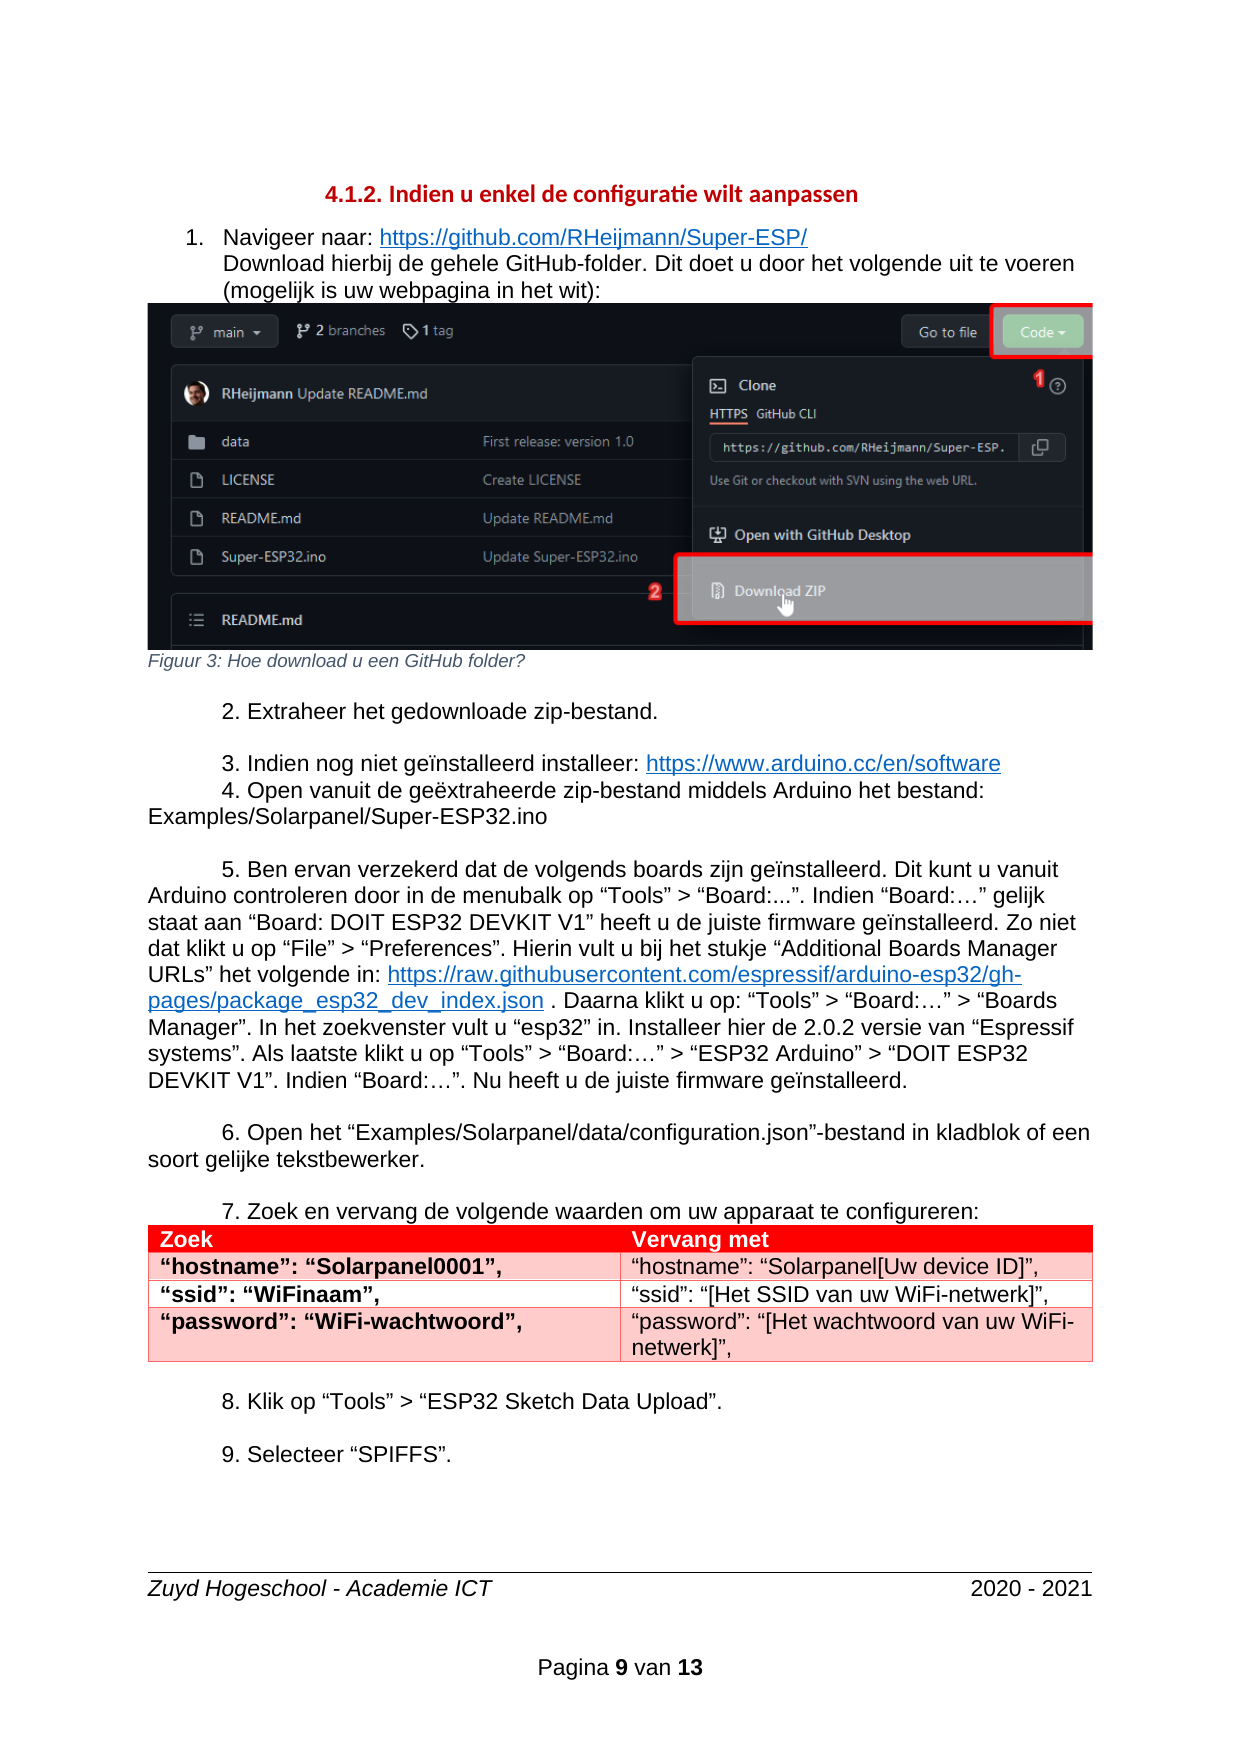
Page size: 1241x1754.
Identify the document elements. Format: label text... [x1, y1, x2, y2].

text 9. Selecteer “SPIFFS”. [148, 1441, 1092, 1467]
table_cell “ssid”: “[Het SSID van uw WiFi-netwerk]”, [621, 1281, 1092, 1307]
text 6. Open het “Examples/Solarpanel/data/configuration.json”-bestand in kladblok of een soort gelijke tekstbewerker. [148, 1119, 1092, 1172]
table_cell “ssid”: “WiFinaam”, [149, 1281, 620, 1307]
text 7. Zoek en vervang de volgende waarden om uw apparaat te configureren: [148, 1198, 1092, 1225]
list Download hierbij de gehele GitHub-folder. Dit doet u door het volgende uit te voeren (mogelijk is uw webpagina in het wit): [223, 250, 1092, 303]
table_cell “password”: “[Het wachtwoord van uw WiFi-netwerk]”, [621, 1308, 1092, 1361]
table_header Zoek [149, 1226, 620, 1252]
text 4. Open vanuit de geëxtraheerde zip-bestand middels Arduino het bestand: Examples/Solarpanel/Super-ESP32.ino [148, 777, 1092, 829]
table_cell “hostname”: “Solarpanel[Uw device ID]”, [621, 1253, 1092, 1279]
list Navigeer naar: https://github.com/RHeijmann/Super-ESP/ [185, 224, 1092, 250]
text 3. Indien nog niet geïnstalleerd installeer: https://www.arduino.cc/en/software [148, 750, 1092, 777]
table_cell “hostname”: “Solarpanel0001”, [149, 1253, 620, 1279]
picture [147, 303, 1093, 650]
text 8. Klik op “Tools” > “ESP32 Sketch Data Upload”. [148, 1388, 1092, 1414]
table_header Vervang met [621, 1226, 1092, 1252]
text 5. Ben ervan verzekerd dat de volgends boards zijn geïnstalleerd. Dit kunt u vanuit Arduino controleren door in de menubalk op “Tools” > “Board:...”. Indien “Board:…” gelijk staat aan “Board: DOIT ESP32 DEVKIT V1” heeft u de juiste firmware geïnstalleerd. Zo niet dat klikt u op “File” > “Preferences”. Hierin vult u bij het stukje “Additional Boards Manager URLs” het volgende in: https://raw.githubusercontent.com/espressif/arduino-esp32/gh-pages/package_esp32_dev_index.json . Daarna klikt u op: “Tools” > “Board:…” > “Boards Manager”. In het zoekvenster vult u “esp32” in. Installeer hier de 2.0.2 versie van “Espressif systems”. Als laatste klikt u op “Tools” > “Board:…” > “ESP32 Arduino” > “DOIT ESP32 DEVKIT V1”. Indien “Board:…”. Nu heeft u de juiste firmware geïnstalleerd. [148, 856, 1092, 1093]
text 2. Extraheer het gedownloade zip-bestand. [148, 698, 1092, 724]
subtitle Indien u enkel de configuratie wilt aanpassen [325, 178, 1092, 209]
table_cell “password”: “WiFi-wachtwoord”, [149, 1308, 620, 1361]
